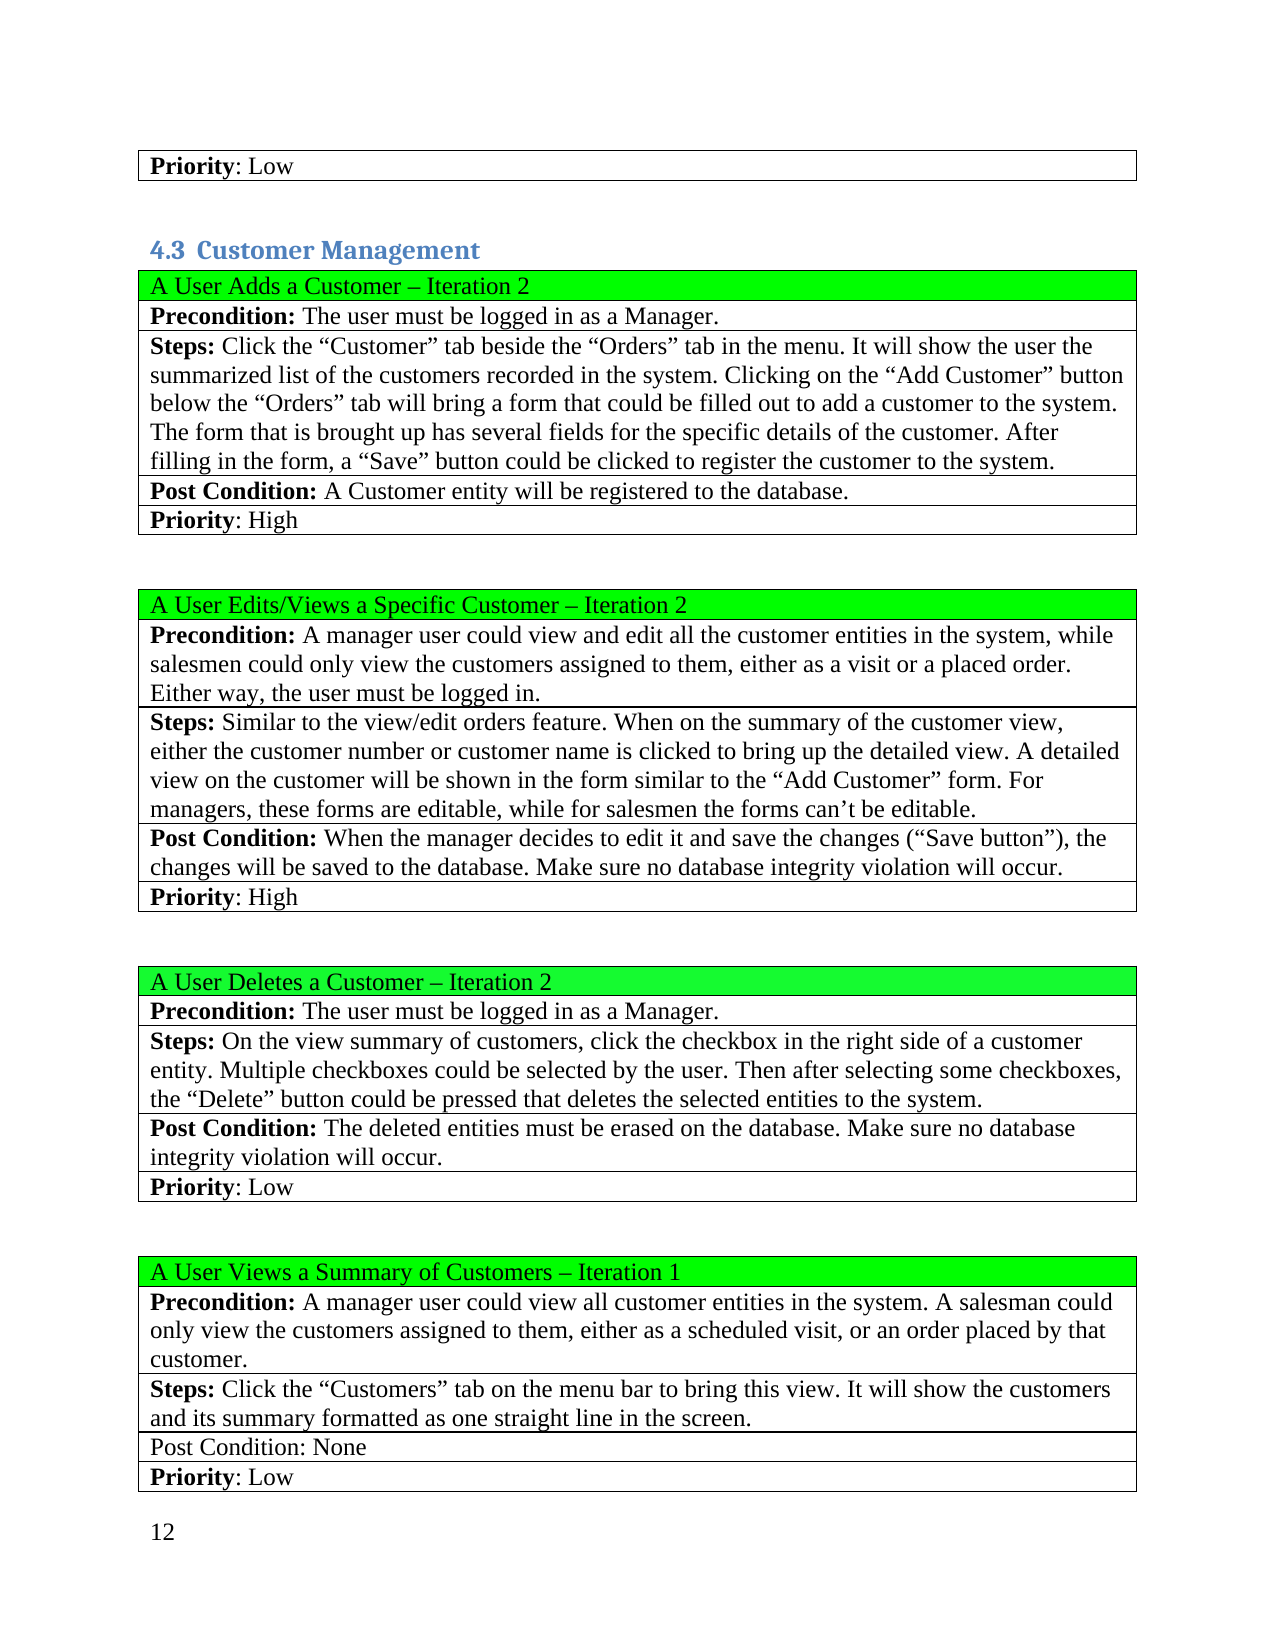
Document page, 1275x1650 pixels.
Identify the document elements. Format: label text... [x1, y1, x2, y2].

table_cell Steps: Click the “Customers” tab on the menu bar to bring this view. It will show the customers and its summary formatted as one straight line in the screen. [139, 1374, 1136, 1431]
table_cell Steps: Click the “Customer” tab beside the “Orders” tab in the menu. It will show the user the summarized list of the customers recorded in the system. Clicking on the “Add Customer” button below the “Orders” tab will bring a form that could be filled out to add a customer to the system. The form that is brought up has several fields for the specific details of the customer. After filling in the form, a “Save” button could be clicked to register the customer to the system. [139, 331, 1136, 475]
table_cell Precondition: The user must be logged in as a Manager. [139, 301, 1136, 330]
table_cell Priority: Low [139, 1172, 1136, 1201]
table_header A User Views a Summary of Customers – Iteration 1 [139, 1257, 1136, 1286]
table_header A User Deletes a Customer – Iteration 2 [139, 967, 1136, 995]
table_cell Steps: Similar to the view/edit orders feature. When on the summary of the customer view, either the customer number or customer name is clicked to bring up the detailed view. A detailed view on the customer will be shown in the form similar to the “Add Customer” form. For managers, these forms are editable, while for salesmen the forms can’t be editable. [139, 708, 1136, 822]
table_cell Priority: Low [139, 1462, 1136, 1491]
table_cell Post Condition: A Customer entity will be registered to the database. [139, 476, 1136, 504]
table_header A User Adds a Customer – Iteration 2 [139, 271, 1136, 300]
table_cell Post Condition: When the manager decides to edit it and save the changes (“Save button”), the changes will be saved to the database. Make sure no database integrity violation will occur. [139, 824, 1136, 881]
table_cell Steps: On the view summary of customers, click the checkbox in the right side of a customer entity. Multiple checkboxes could be selected by the user. Then after selecting some checkboxes, the “Delete” button could be pressed that deletes the selected entities to the system. [139, 1026, 1136, 1112]
table_cell Priority: High [139, 506, 1136, 534]
table_cell Priority: Low [139, 151, 1136, 180]
table_cell Priority: High [139, 882, 1136, 911]
table_cell Post Condition: None [139, 1433, 1136, 1461]
table_header A User Edits/Views a Specific Customer – Iteration 2 [139, 590, 1136, 619]
table_cell Post Condition: The deleted entities must be erased on the database. Make sure no database integrity violation will occur. [139, 1114, 1136, 1171]
table_cell Precondition: The user must be logged in as a Manager. [139, 996, 1136, 1025]
subtitle 4.3 Customer Management [150, 235, 1125, 266]
table_cell Precondition: A manager user could view all customer entities in the system. A salesman could only view the customers assigned to them, either as a scheduled visit, or an order placed by that customer. [139, 1287, 1136, 1373]
table_cell Precondition: A manager user could view and edit all the customer entities in the system, while salesmen could only view the customers assigned to them, either as a visit or a placed order. Either way, the user must be logged in. [139, 620, 1136, 706]
